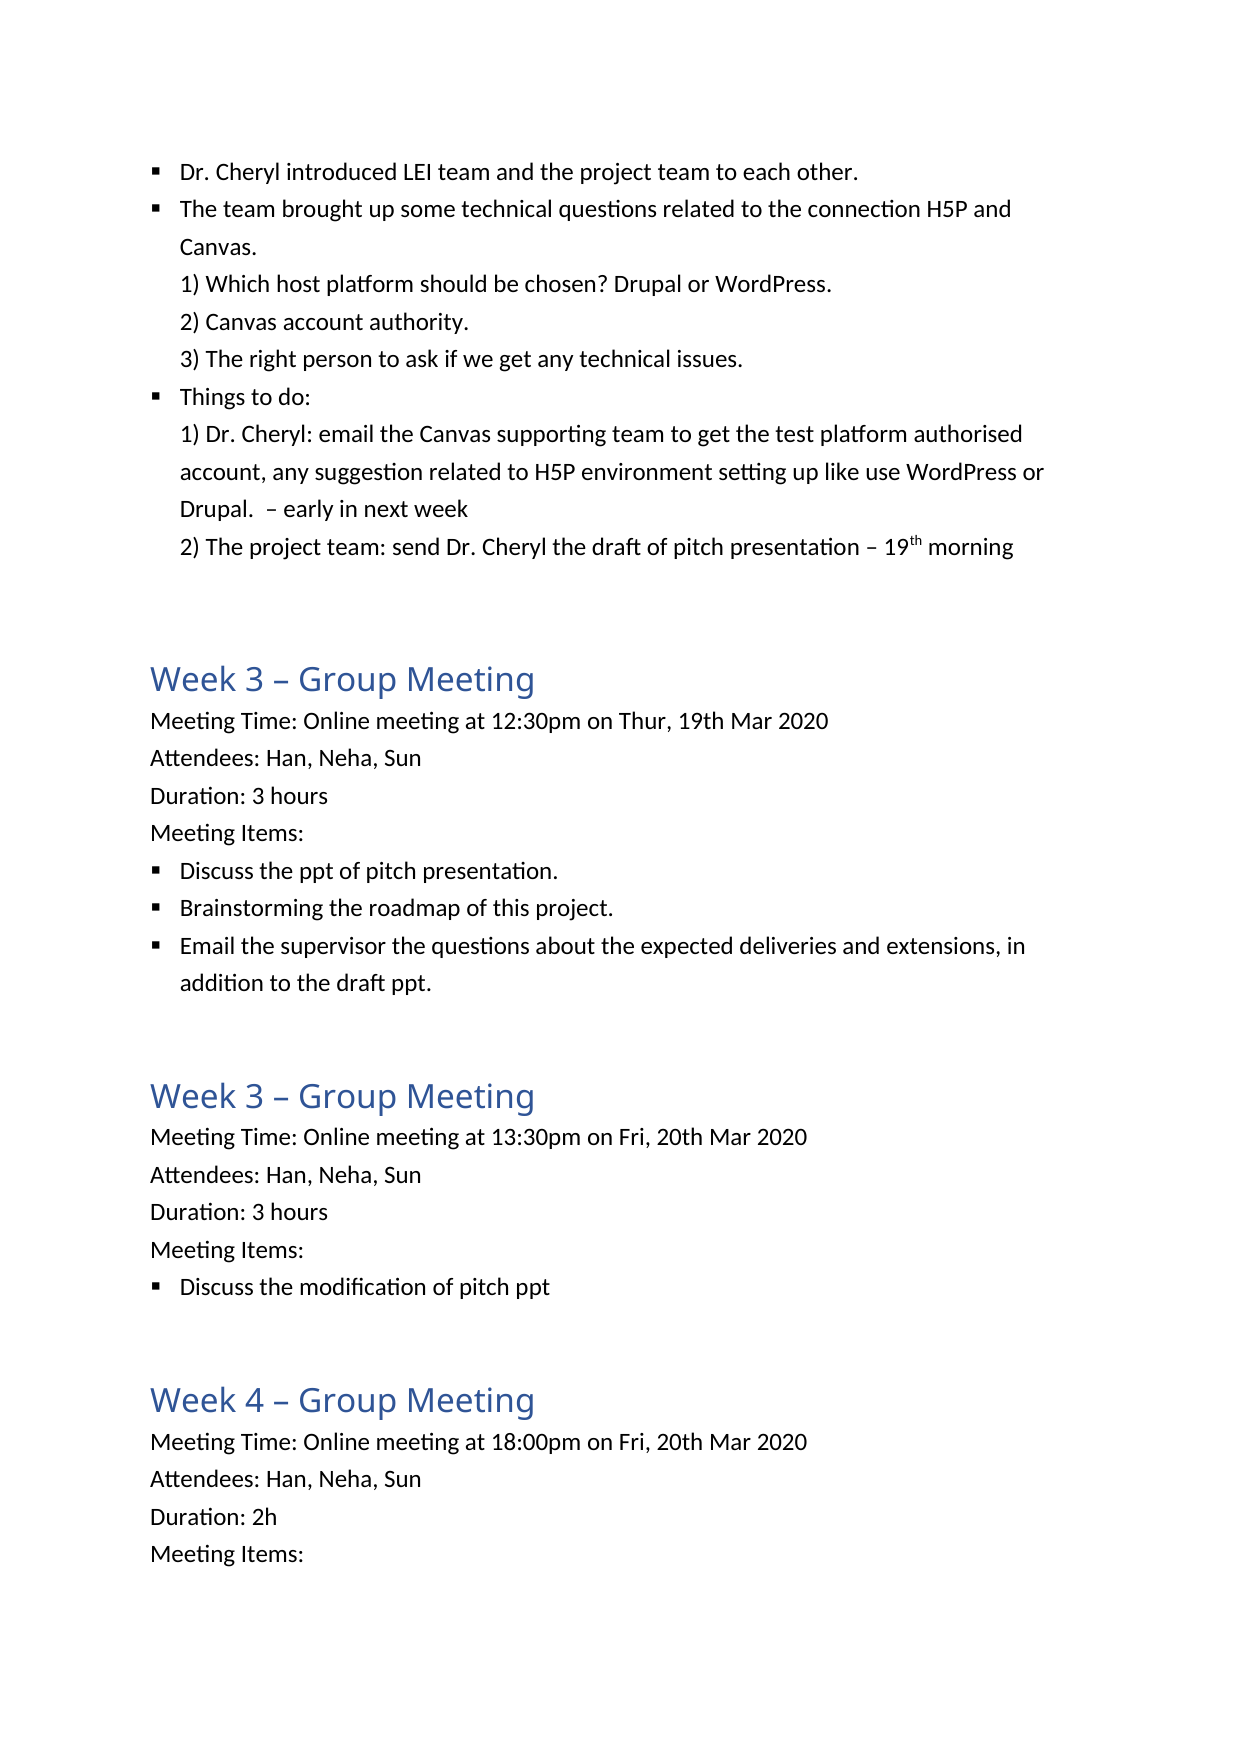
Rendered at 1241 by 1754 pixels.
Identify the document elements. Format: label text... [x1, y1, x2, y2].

text Attendees: Han, Neha, Sun [150, 1153, 1090, 1191]
text Meeting Time: Online meeting at 13:30pm on Fri, 20th Mar 2020 [150, 1116, 1090, 1153]
text Duration: 2h [150, 1495, 1090, 1532]
text Attendees: Han, Neha, Sun [150, 1457, 1090, 1495]
text Attendees: Han, Neha, Sun [150, 737, 1090, 774]
list Dr. Cheryl introduced LEI team and the project team to each other. [150, 150, 1090, 187]
list Discuss the ppt of pitch presentation. [150, 849, 1090, 887]
text Meeting Items: [150, 1532, 1090, 1570]
subtitle Week 4 – Group Meeting [150, 1382, 1090, 1420]
text Meeting Time: Online meeting at 12:30pm on Thur, 19th Mar 2020 [150, 699, 1090, 737]
text Meeting Items: [150, 1228, 1090, 1266]
list The team brought up some technical questions related to the connection H5P and Canvas. 1) Which host platform should be chosen? Drupal or WordPress. 2) Canvas account authority. 3) The right person to ask if we get any technical issues. [150, 187, 1090, 375]
subtitle Week 3 – Group Meeting [150, 1078, 1090, 1116]
list Discuss the modification of pitch ppt [150, 1266, 1090, 1303]
text Duration: 3 hours [150, 774, 1090, 812]
text Meeting Items: [150, 812, 1090, 849]
text Duration: 3 hours [150, 1191, 1090, 1228]
text Meeting Time: Online meeting at 18:00pm on Fri, 20th Mar 2020 [150, 1420, 1090, 1457]
list Brainstorming the roadmap of this project. [150, 887, 1090, 924]
list Things to do: 1) Dr. Cheryl: email the Canvas supporting team to get the test platform authorised account, any suggestion related to H5P environment setting up like use WordPress or Drupal. – early in next week 2) The project team: send Dr. Cheryl the draft of pitch presentation – 19th morning [150, 375, 1090, 562]
subtitle Week 3 – Group Meeting [150, 662, 1090, 699]
list Email the supervisor the questions about the expected deliveries and extensions, in addition to the draft ppt. [150, 924, 1090, 999]
